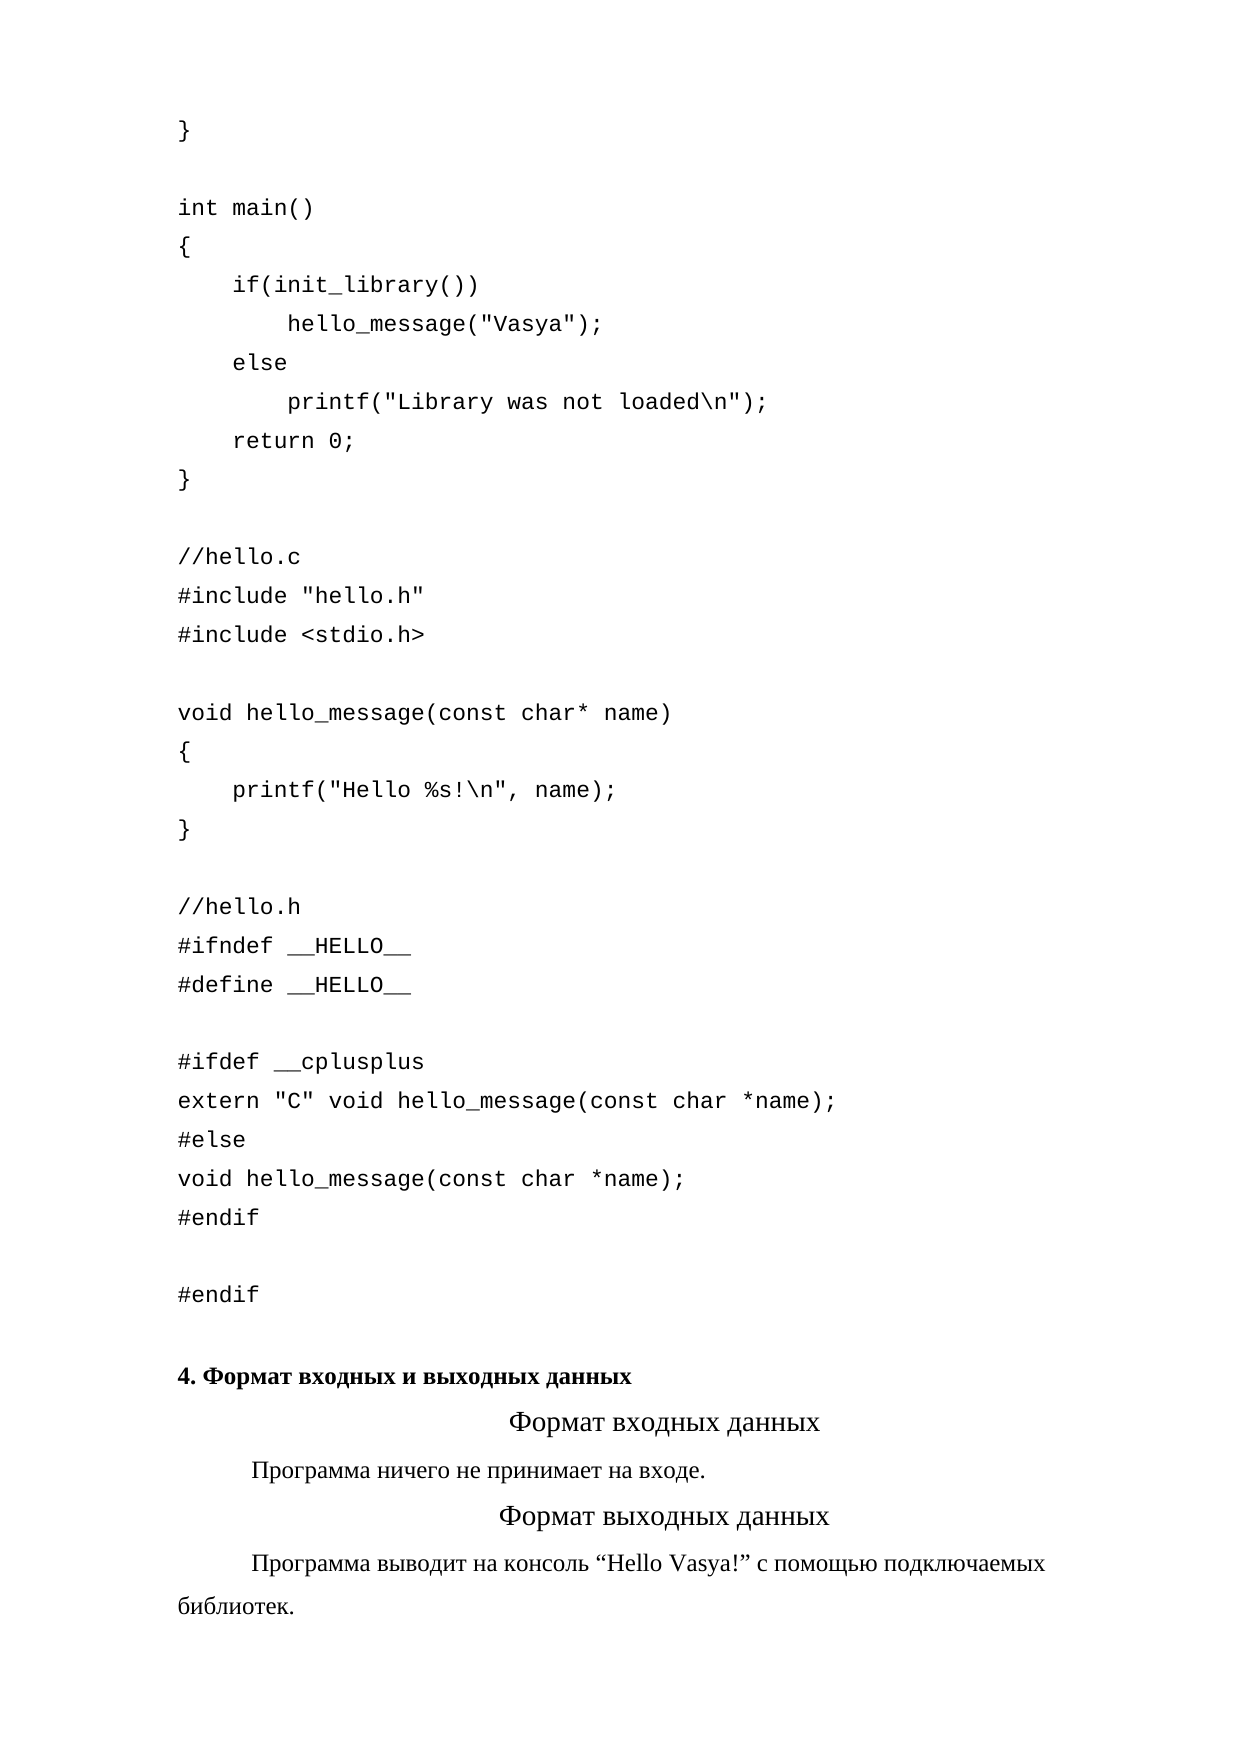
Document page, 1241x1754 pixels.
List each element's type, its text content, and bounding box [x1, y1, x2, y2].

text //hello.h [177, 895, 1152, 921]
text #ifndef __HELLO__ [177, 934, 1152, 960]
text printf("Hello %s!\n", name); [177, 779, 1152, 804]
text else [177, 351, 1152, 377]
text { [177, 235, 1152, 261]
text { [177, 740, 1152, 766]
text #else [177, 1128, 1152, 1154]
text 4. Формат входных и выходных данных [177, 1361, 1152, 1390]
text printf("Library was not loaded\n"); [177, 390, 1152, 416]
text Формат входных данных [177, 1404, 1152, 1438]
text if(init_library()) [177, 273, 1152, 299]
text #endif [177, 1206, 1152, 1232]
text hello_message("Vasya"); [177, 312, 1152, 338]
text #ifdef __cplusplus [177, 1051, 1152, 1077]
text } [177, 118, 1152, 144]
text Программа выводит на консоль “Hello Vasya!” с помощью подключаемых библиотек. [177, 1548, 1152, 1620]
text } [177, 817, 1152, 843]
text #include <stdio.h> [177, 623, 1152, 649]
text extern "C" void hello_message(const char *name); [177, 1089, 1152, 1115]
text Формат выходных данных [177, 1498, 1152, 1532]
text return 0; [177, 429, 1152, 455]
text void hello_message(const char *name); [177, 1167, 1152, 1193]
text int main() [177, 196, 1152, 222]
text //hello.c [177, 546, 1152, 571]
text #define __HELLO__ [177, 973, 1152, 999]
text void hello_message(const char* name) [177, 701, 1152, 727]
text } [177, 468, 1152, 494]
text Программа ничего не принимает на входе. [177, 1455, 1152, 1484]
text #endif [177, 1284, 1152, 1310]
text #include "hello.h" [177, 584, 1152, 610]
